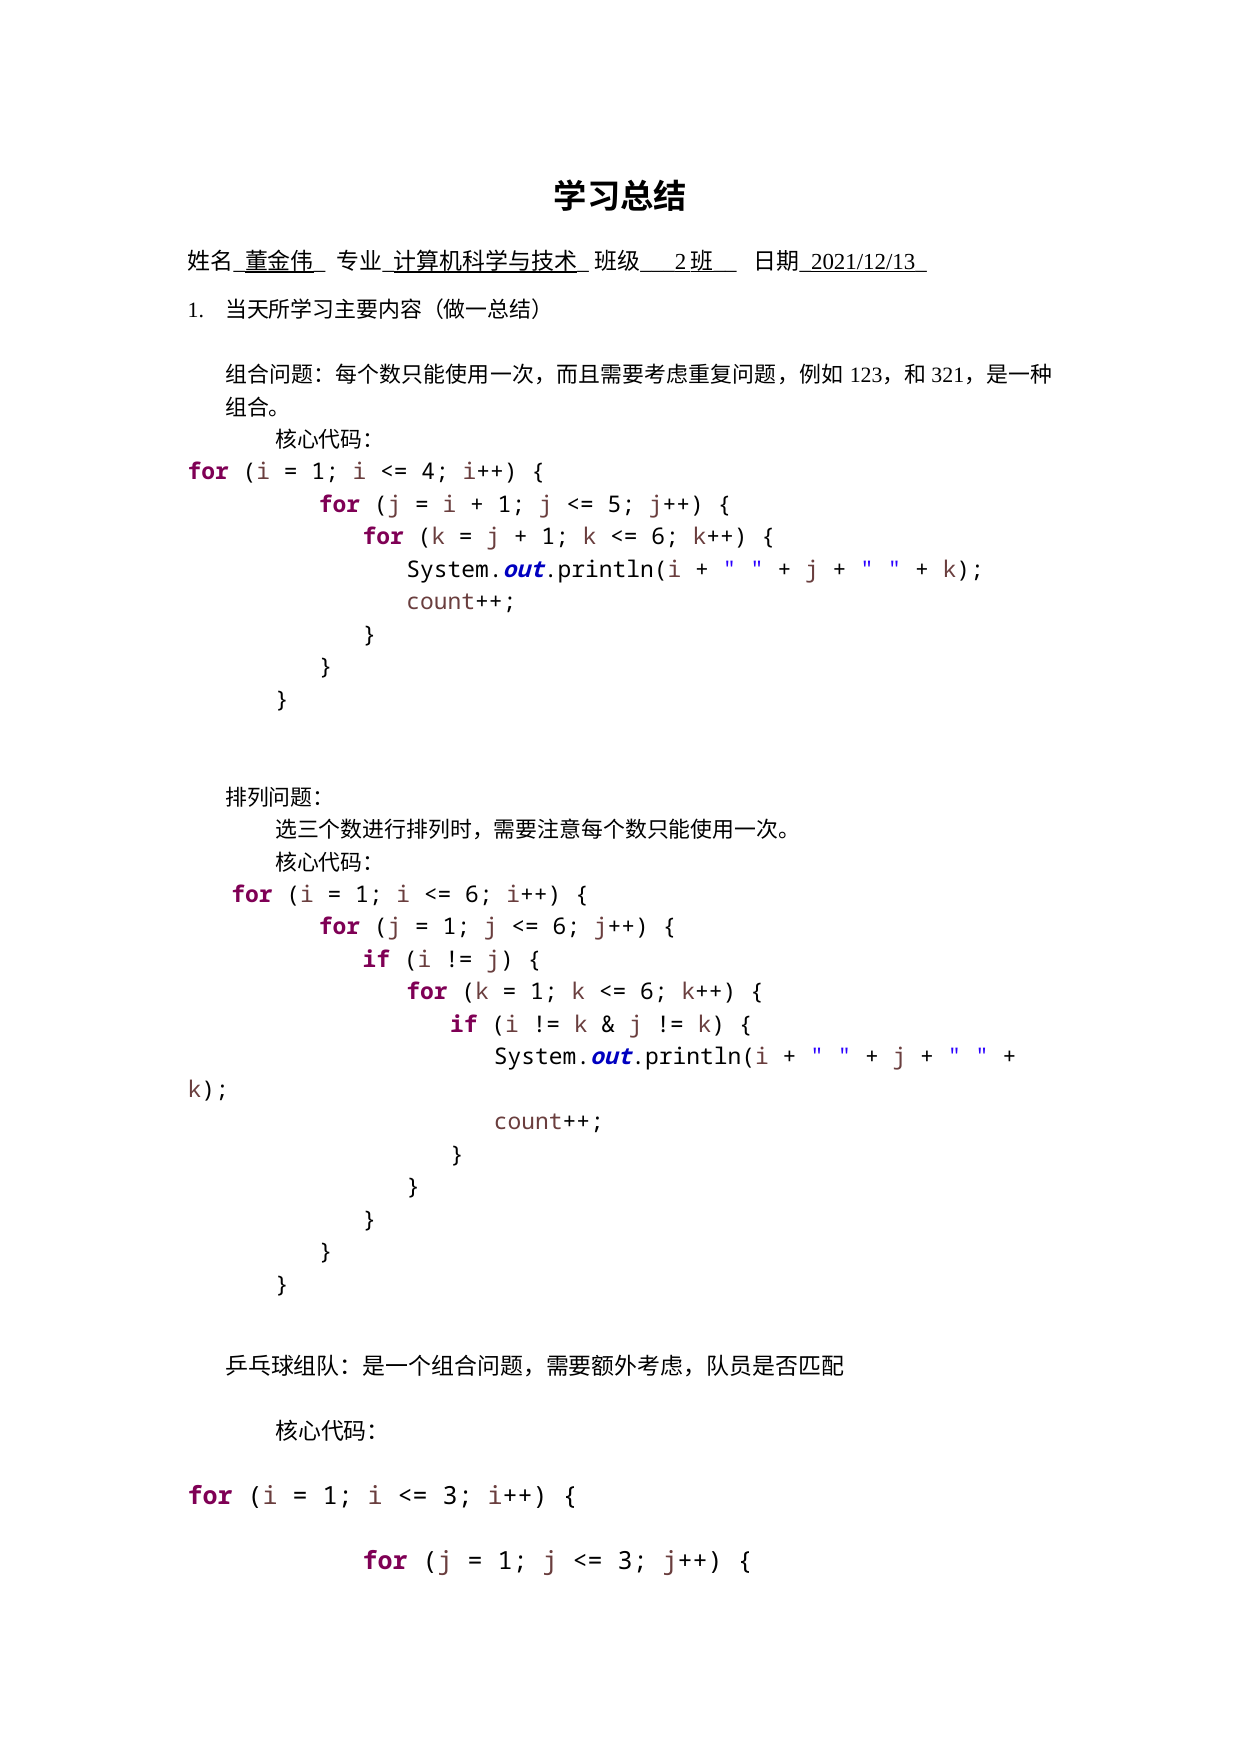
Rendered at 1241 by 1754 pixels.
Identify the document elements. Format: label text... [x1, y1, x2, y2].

text count++; [187, 1104, 1053, 1137]
list 核心代码： [225, 844, 1053, 877]
text } [187, 617, 1053, 649]
text } [187, 1137, 1053, 1169]
list 组合问题：每个数只能使用一次，而且需要考虑重复问题，例如123，和321，是一种组合。 [225, 357, 1053, 422]
text if (i != k & j != k) { [187, 1007, 1053, 1039]
text count++; [187, 584, 1053, 617]
list 核心代码： [225, 1397, 1053, 1462]
list 核心代码： [225, 422, 1053, 454]
list } [225, 1267, 1053, 1299]
list 选三个数进行排列时，需要注意每个数只能使用一次。 [225, 812, 1053, 844]
text for (k = j + 1; k <= 6; k++) { [187, 519, 1053, 552]
text for (j = i + 1; j <= 5; j++) { [187, 487, 1053, 519]
text for (j = 1; j <= 3; j++) { [187, 1527, 1053, 1592]
text } [187, 1169, 1053, 1202]
text } [187, 1234, 1053, 1267]
text System.out.println(i + " " + j + " " + k); [187, 1039, 1053, 1104]
text for (k = 1; k <= 6; k++) { [187, 974, 1053, 1007]
list 排列问题： [225, 779, 1053, 812]
text for (i = 1; i <= 6; i++) { [187, 877, 1053, 909]
text 姓名_董金伟_ 专业_计算机科学与技术_ 班级___2班__ 日期_2021/12/13_ [187, 227, 1053, 292]
text 学习总结 [187, 162, 1053, 227]
text for (j = 1; j <= 6; j++) { [187, 909, 1053, 942]
text if (i != j) { [187, 942, 1053, 974]
text for (i = 1; i <= 4; i++) { [187, 454, 1053, 487]
text } [187, 649, 1053, 682]
text System.out.println(i + " " + j + " " + k); [187, 552, 1053, 584]
text } [187, 1202, 1053, 1234]
list 当天所学习主要内容（做一总结） [187, 292, 1053, 324]
list 乒乓球组队：是一个组合问题，需要额外考虑，队员是否匹配 [225, 1332, 1053, 1397]
text for (i = 1; i <= 3; i++) { [187, 1462, 1053, 1527]
list } [225, 682, 1053, 714]
